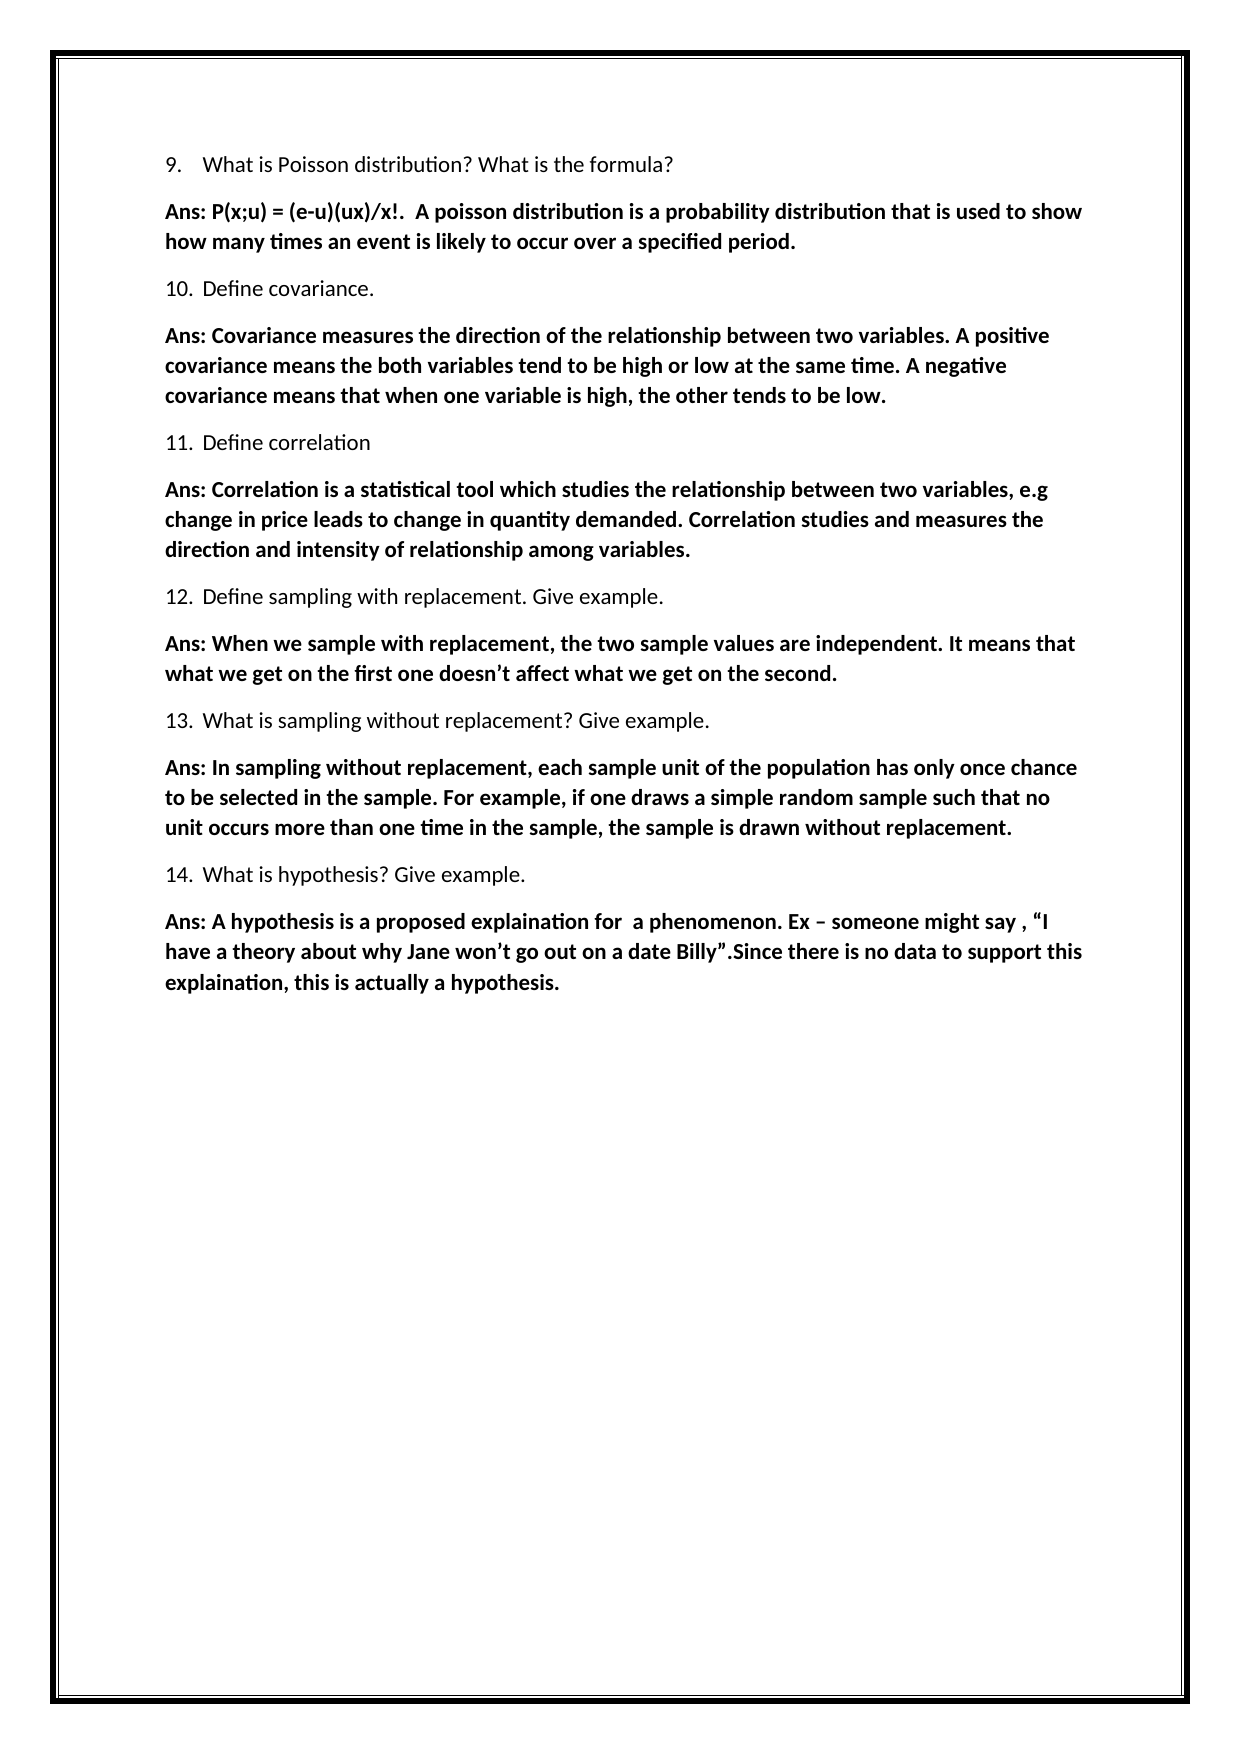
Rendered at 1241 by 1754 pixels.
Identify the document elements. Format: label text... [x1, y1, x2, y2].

list Define correlation [165, 428, 1090, 456]
text Ans: A hypothesis is a proposed explaination for a phenomenon. Ex – someone might say , “I have a theory about why Jane won’t go out on a date Billy”.Since there is no data to support this explaination, this is actually a hypothesis. [165, 907, 1090, 996]
text Ans: P(x;u) = (e-u)(ux)/x!. A poisson distribution is a probability distribution that is used to show how many times an event is likely to occur over a specified period. [165, 197, 1090, 255]
text Ans: Correlation is a statistical tool which studies the relationship between two variables, e.g change in price leads to change in quantity demanded. Correlation studies and measures the direction and intensity of relationship among variables. [165, 475, 1090, 563]
text Ans: Covariance measures the direction of the relationship between two variables. A positive covariance means the both variables tend to be high or low at the same time. A negative covariance means that when one variable is high, the other tends to be low. [165, 321, 1090, 409]
list Define sampling with replacement. Give example. [165, 582, 1090, 610]
list Define covariance. [165, 274, 1090, 302]
text Ans: When we sample with replacement, the two sample values are independent. It means that what we get on the first one doesn’t affect what we get on the second. [165, 629, 1090, 687]
list What is hypothesis? Give example. [165, 860, 1090, 888]
list What is Poisson distribution? What is the formula? [165, 150, 1090, 178]
list What is sampling without replacement? Give example. [165, 706, 1090, 734]
text Ans: In sampling without replacement, each sample unit of the population has only once chance to be selected in the sample. For example, if one draws a simple random sample such that no unit occurs more than one time in the sample, the sample is drawn without replacement. [165, 753, 1090, 842]
